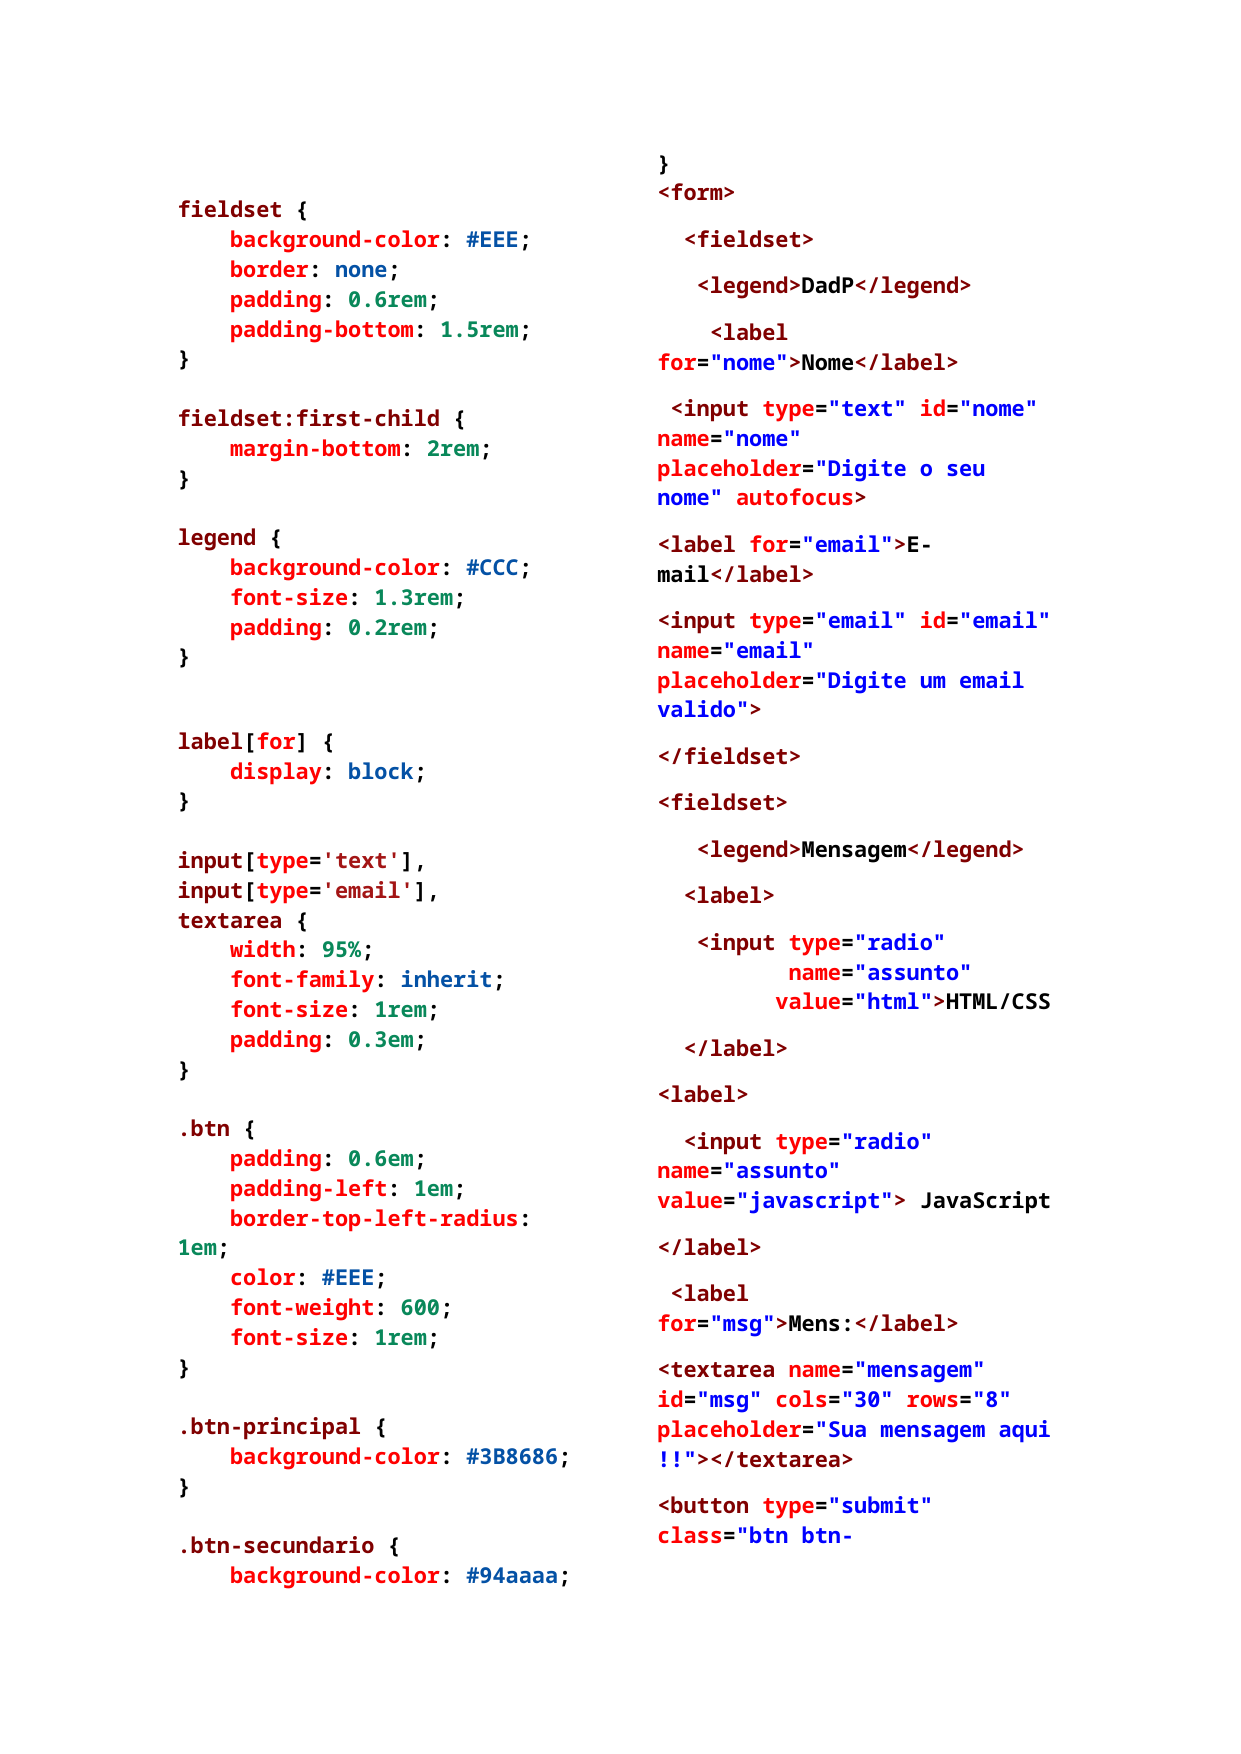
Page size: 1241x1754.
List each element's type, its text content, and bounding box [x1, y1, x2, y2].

text .btn-secundario { [177, 1530, 583, 1560]
text input[type='email'], [177, 875, 583, 905]
text <button type="submit" class="btn btn-principal">Enviar Mensagem</button> [657, 1490, 1063, 1550]
text } [177, 1054, 583, 1083]
text } [177, 641, 583, 671]
text .btn-principal { [177, 1411, 583, 1441]
text textarea { [177, 905, 583, 934]
text } [177, 786, 583, 815]
text <fieldset> [657, 224, 1063, 254]
text border: none; [177, 254, 583, 284]
text font-size: 1.3rem; [177, 582, 583, 612]
text <legend>DadP</legend> [657, 270, 1063, 300]
text <label> [657, 880, 1063, 910]
text } [657, 148, 1063, 177]
text border-top-left-radius: 1em; [177, 1203, 583, 1262]
text padding: 0.3em; [177, 1024, 583, 1054]
text </label> [657, 1232, 1063, 1262]
text <label for="nome">Nome</label> [657, 317, 1063, 376]
text <input type="text" id="nome" name="nome" placeholder="Digite o seu nome" autofocus> [657, 393, 1063, 512]
text color: #EEE; [177, 1262, 583, 1292]
text <input type="radio" name="assunto" value="javascript"> JavaScript [657, 1126, 1063, 1215]
text } [177, 1471, 583, 1501]
text font-size: 1rem; [177, 1322, 583, 1352]
text input[type='text'], [177, 845, 583, 875]
text padding-bottom: 1.5rem; [177, 314, 583, 343]
text margin-bottom: 2rem; [177, 433, 583, 463]
text .btn { [177, 1113, 583, 1143]
text padding-left: 1em; [177, 1173, 583, 1203]
text <input type="radio" name="assunto" value="html">HTML/CSS [657, 927, 1063, 1016]
text } [177, 1352, 583, 1381]
text font-size: 1rem; [177, 994, 583, 1024]
text <label> [657, 1079, 1063, 1109]
text font-family: inherit; [177, 964, 583, 994]
text background-color: #94aaaa; [177, 1560, 583, 1590]
text </fieldset> [657, 741, 1063, 771]
text legend { [177, 522, 583, 552]
text <fieldset> [657, 787, 1063, 817]
text <textarea name="mensagem" id="msg" cols="30" rows="8" placeholder="Sua mensagem aqui !!"></textarea> [657, 1354, 1063, 1474]
text <label for="msg">Mens:</label> [657, 1278, 1063, 1338]
text <legend>Mensagem</legend> [657, 834, 1063, 864]
text width: 95%; [177, 934, 583, 964]
text background-color: #CCC; [177, 552, 583, 582]
text </label> [657, 1033, 1063, 1063]
text font-weight: 600; [177, 1292, 583, 1322]
text fieldset { [177, 194, 583, 224]
text <form> [657, 177, 1063, 207]
text background-color: #EEE; [177, 224, 583, 254]
text } [177, 463, 583, 492]
text padding: 0.6em; [177, 1143, 583, 1173]
text <label for="email">E-mail</label> [657, 529, 1063, 588]
text <input type="email" id="email" name="email" placeholder="Digite um email valido"> [657, 605, 1063, 724]
text padding: 0.6rem; [177, 284, 583, 314]
text background-color: #3B8686; [177, 1441, 583, 1471]
text fieldset:first-child { [177, 403, 583, 433]
text label[for] { [177, 726, 583, 756]
text } [177, 343, 583, 373]
text padding: 0.2rem; [177, 612, 583, 641]
text display: block; [177, 756, 583, 786]
